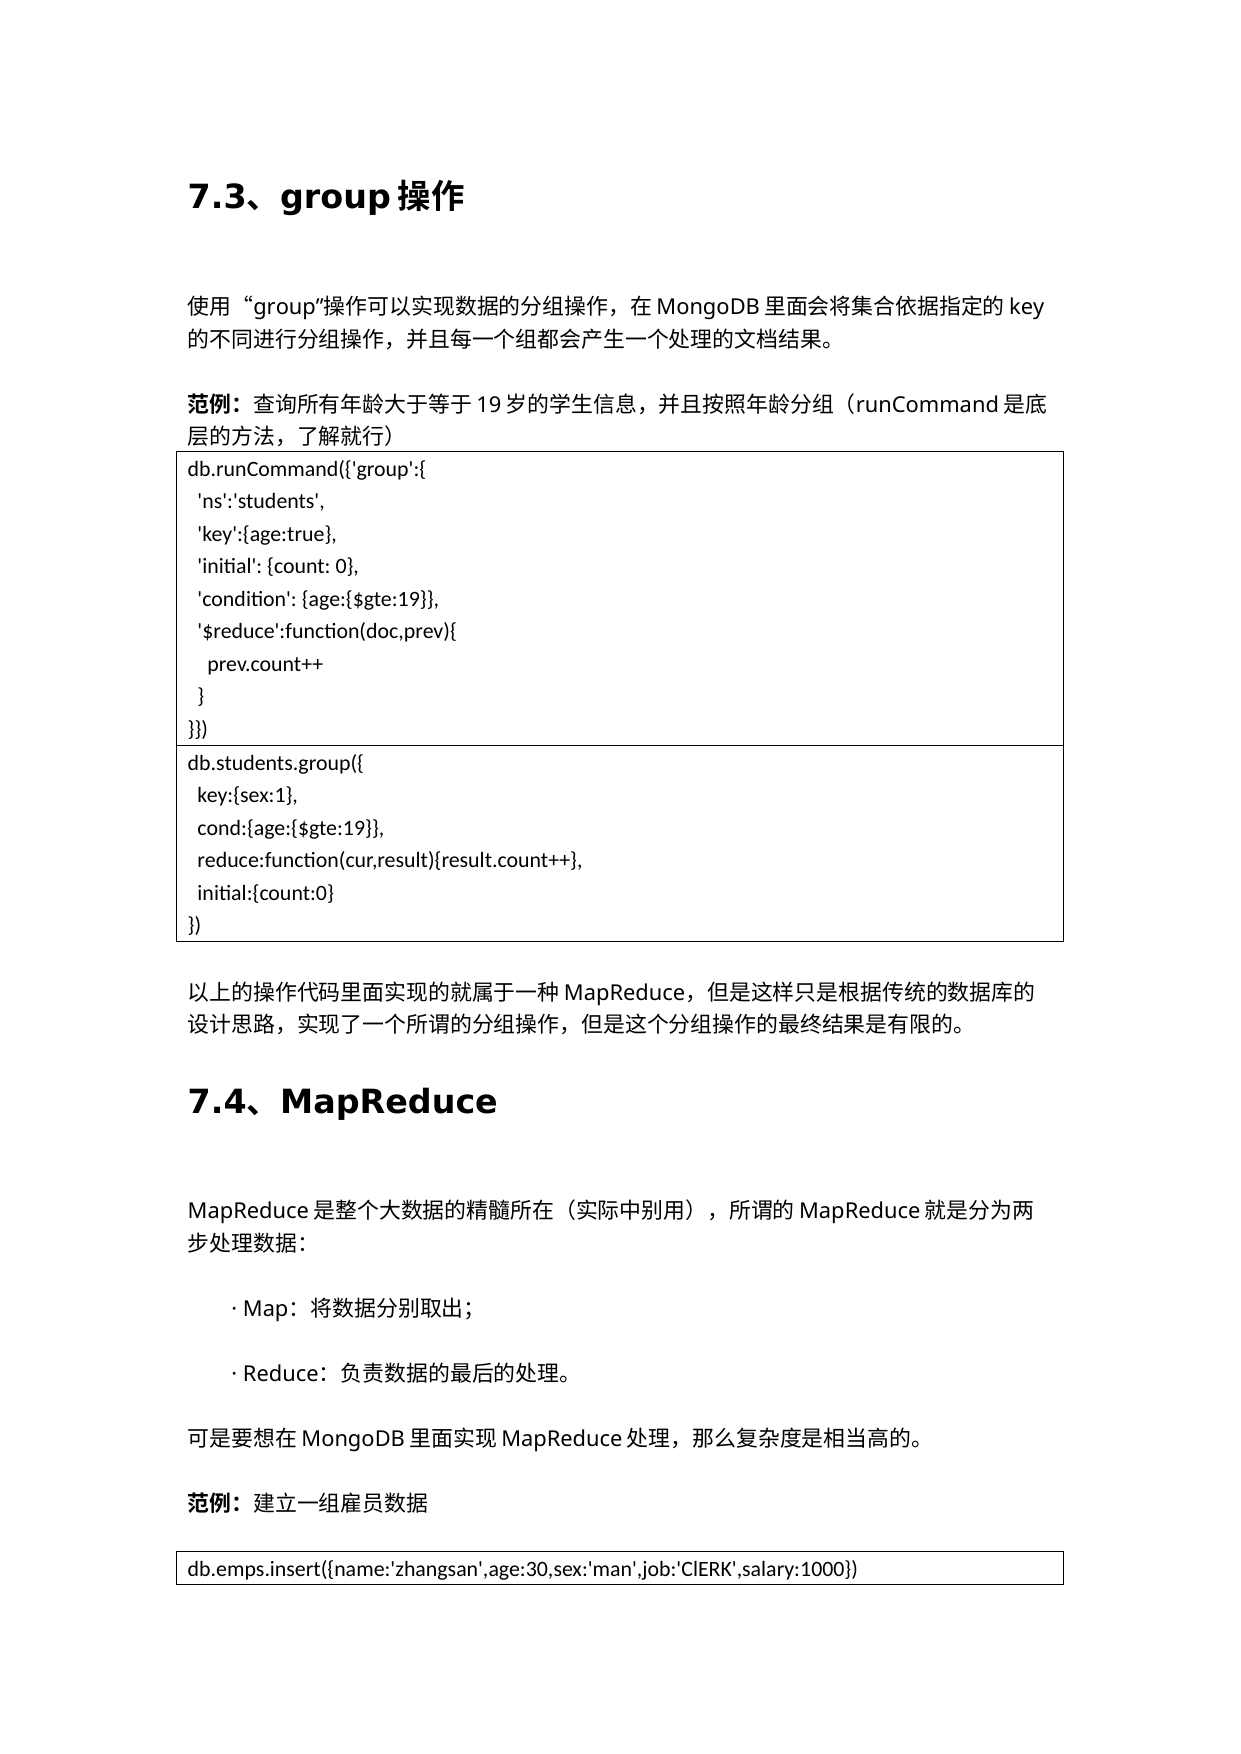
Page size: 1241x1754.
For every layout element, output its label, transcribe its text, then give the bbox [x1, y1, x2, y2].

subtitle 7.4、MapReduce [187, 1066, 1053, 1131]
text 以上的操作代码里面实现的就属于一种MapReduce，但是这样只是根据传统的数据库的设计思路，实现了一个所谓的分组操作，但是这个分组操作的最终结果是有限的。 [187, 974, 1053, 1039]
table_cell db.students.group({ key:{sex:1}, cond:{age:{$gte:19}}, reduce:function(cur,result){result.count++}, initial:{count:0} }) [177, 746, 1063, 941]
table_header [177, 1552, 1063, 1584]
subtitle 7.3、group操作 [187, 162, 1053, 227]
table_header db.runCommand({'group':{ 'ns':'students', 'key':{age:true}, 'initial': {count: 0}, 'condition': {age:{$gte:19}}, '$reduce':function(doc,prev){ prev.count++ } }}) [177, 452, 1063, 745]
text 使用“group”操作可以实现数据的分组操作，在MongoDB里面会将集合依据指定的key的不同进行分组操作，并且每一个组都会产生一个处理的文档结果。 [187, 289, 1053, 354]
text · Map：将数据分别取出； [231, 1291, 1053, 1323]
text · Reduce：负责数据的最后的处理。 [231, 1356, 1053, 1388]
text 可是要想在MongoDB里面实现MapReduce处理，那么复杂度是相当高的。 [187, 1421, 1053, 1453]
text 范例：查询所有年龄大于等于19岁的学生信息，并且按照年龄分组（runCommand是底层的方法，了解就行） [187, 386, 1053, 451]
text 范例：建立一组雇员数据 [187, 1486, 1053, 1518]
text MapReduce是整个大数据的精髓所在（实际中别用），所谓的MapReduce就是分为两步处理数据： [187, 1193, 1053, 1258]
